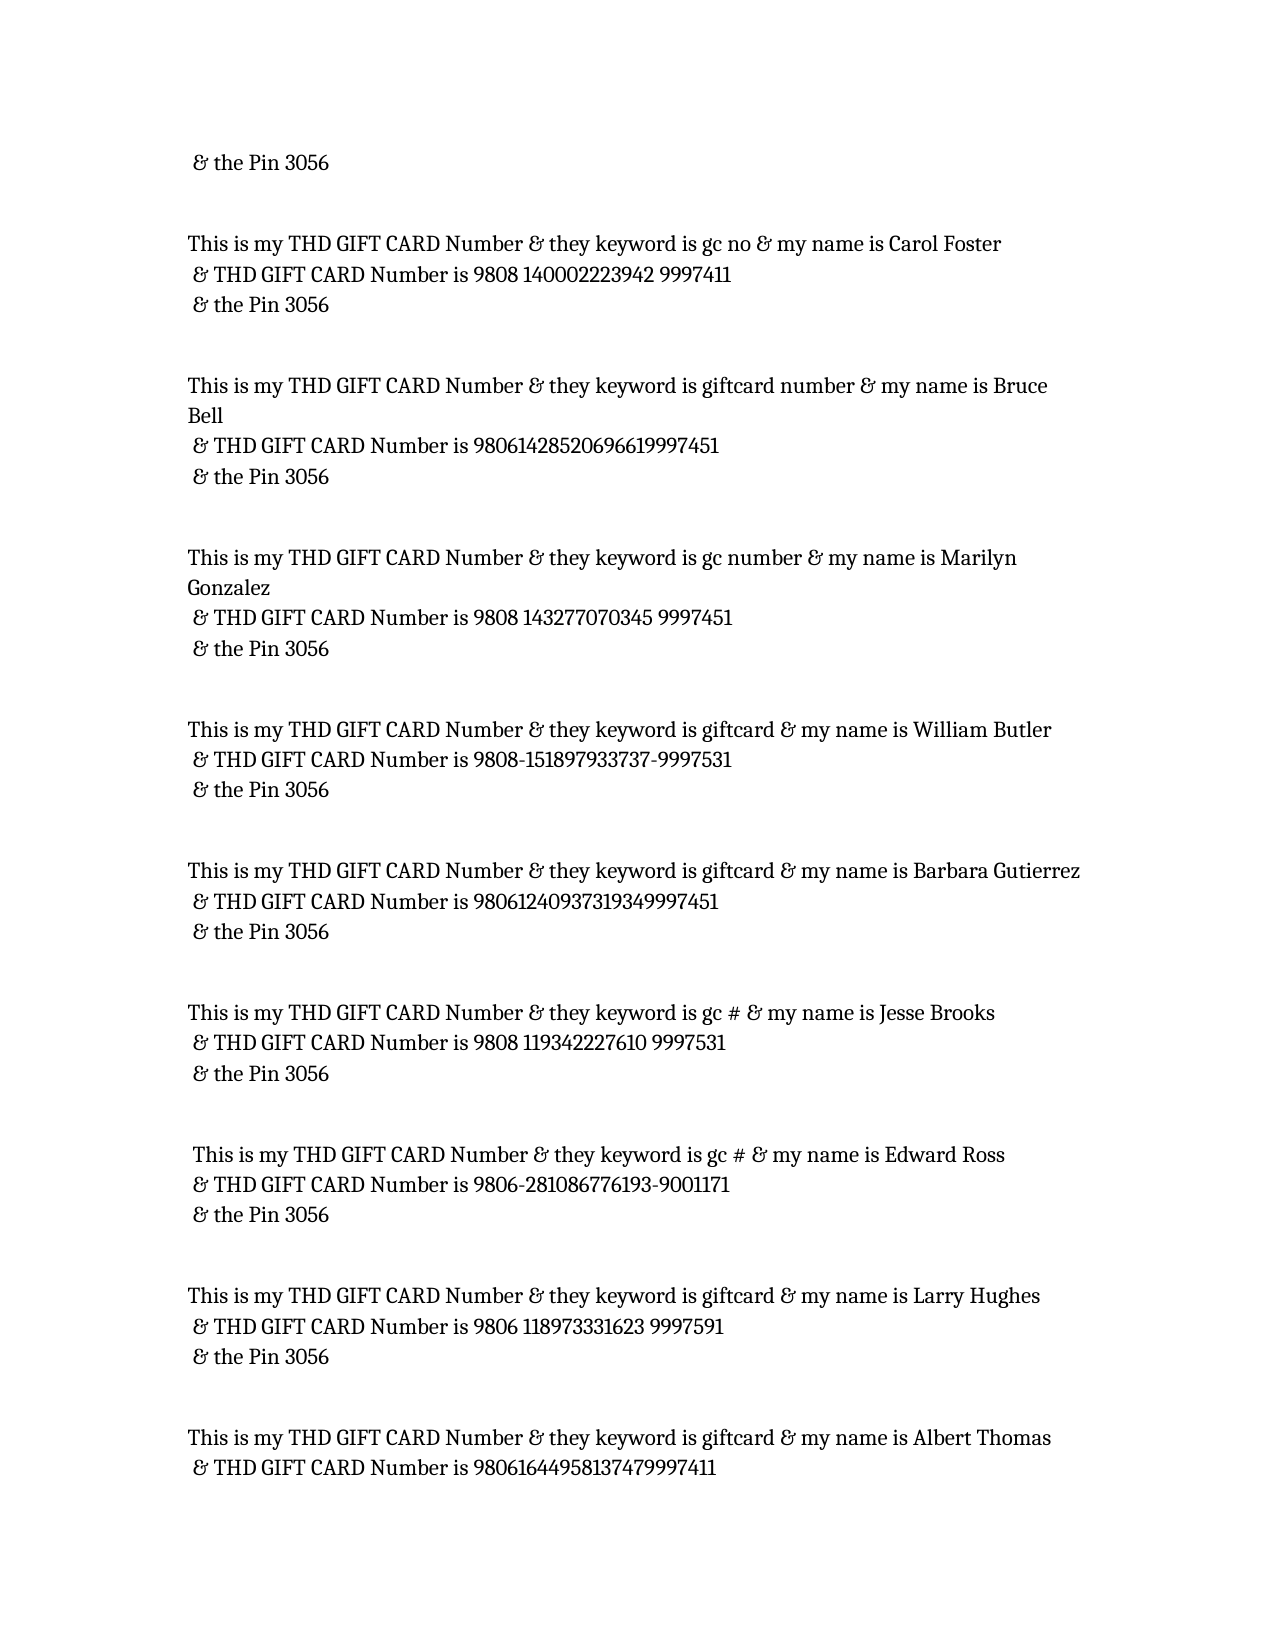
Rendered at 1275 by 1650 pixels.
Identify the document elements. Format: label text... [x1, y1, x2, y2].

text This is my THD GIFT CARD Number & they keyword is gc number & my name is Marilyn Gonzalez & THD GIFT CARD Number is 9808 143277070345 9997451 & the Pin 3056 [187, 545, 1087, 692]
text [187, 1425, 1087, 1482]
text This is my THD GIFT CARD Number & they keyword is gc # & my name is Edward Ross & THD GIFT CARD Number is 9806-281086776193-9001171 & the Pin 3056 [187, 1142, 1087, 1259]
text This is my THD GIFT CARD Number & they keyword is giftcard & my name is Larry Hughes & THD GIFT CARD Number is 9806 118973331623 9997591 & the Pin 3056 [187, 1283, 1087, 1400]
text This is my THD GIFT CARD Number & they keyword is giftcard & my name is Barbara Gutierrez & THD GIFT CARD Number is 98061240937319349997451 & the Pin 3056 [187, 858, 1087, 975]
text This is my THD GIFT CARD Number & they keyword is gc no & my name is Carol Foster & THD GIFT CARD Number is 9808 140002223942 9997411 & the Pin 3056 [187, 231, 1087, 348]
text This is my THD GIFT CARD Number & they keyword is gc # & my name is Jesse Brooks & THD GIFT CARD Number is 9808 119342227610 9997531 & the Pin 3056 [187, 1000, 1087, 1117]
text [187, 150, 1087, 207]
text This is my THD GIFT CARD Number & they keyword is giftcard & my name is William Butler & THD GIFT CARD Number is 9808-151897933737-9997531 & the Pin 3056 [187, 717, 1087, 834]
text This is my THD GIFT CARD Number & they keyword is giftcard number & my name is Bruce Bell & THD GIFT CARD Number is 98061428520696619997451 & the Pin 3056 [187, 373, 1087, 520]
